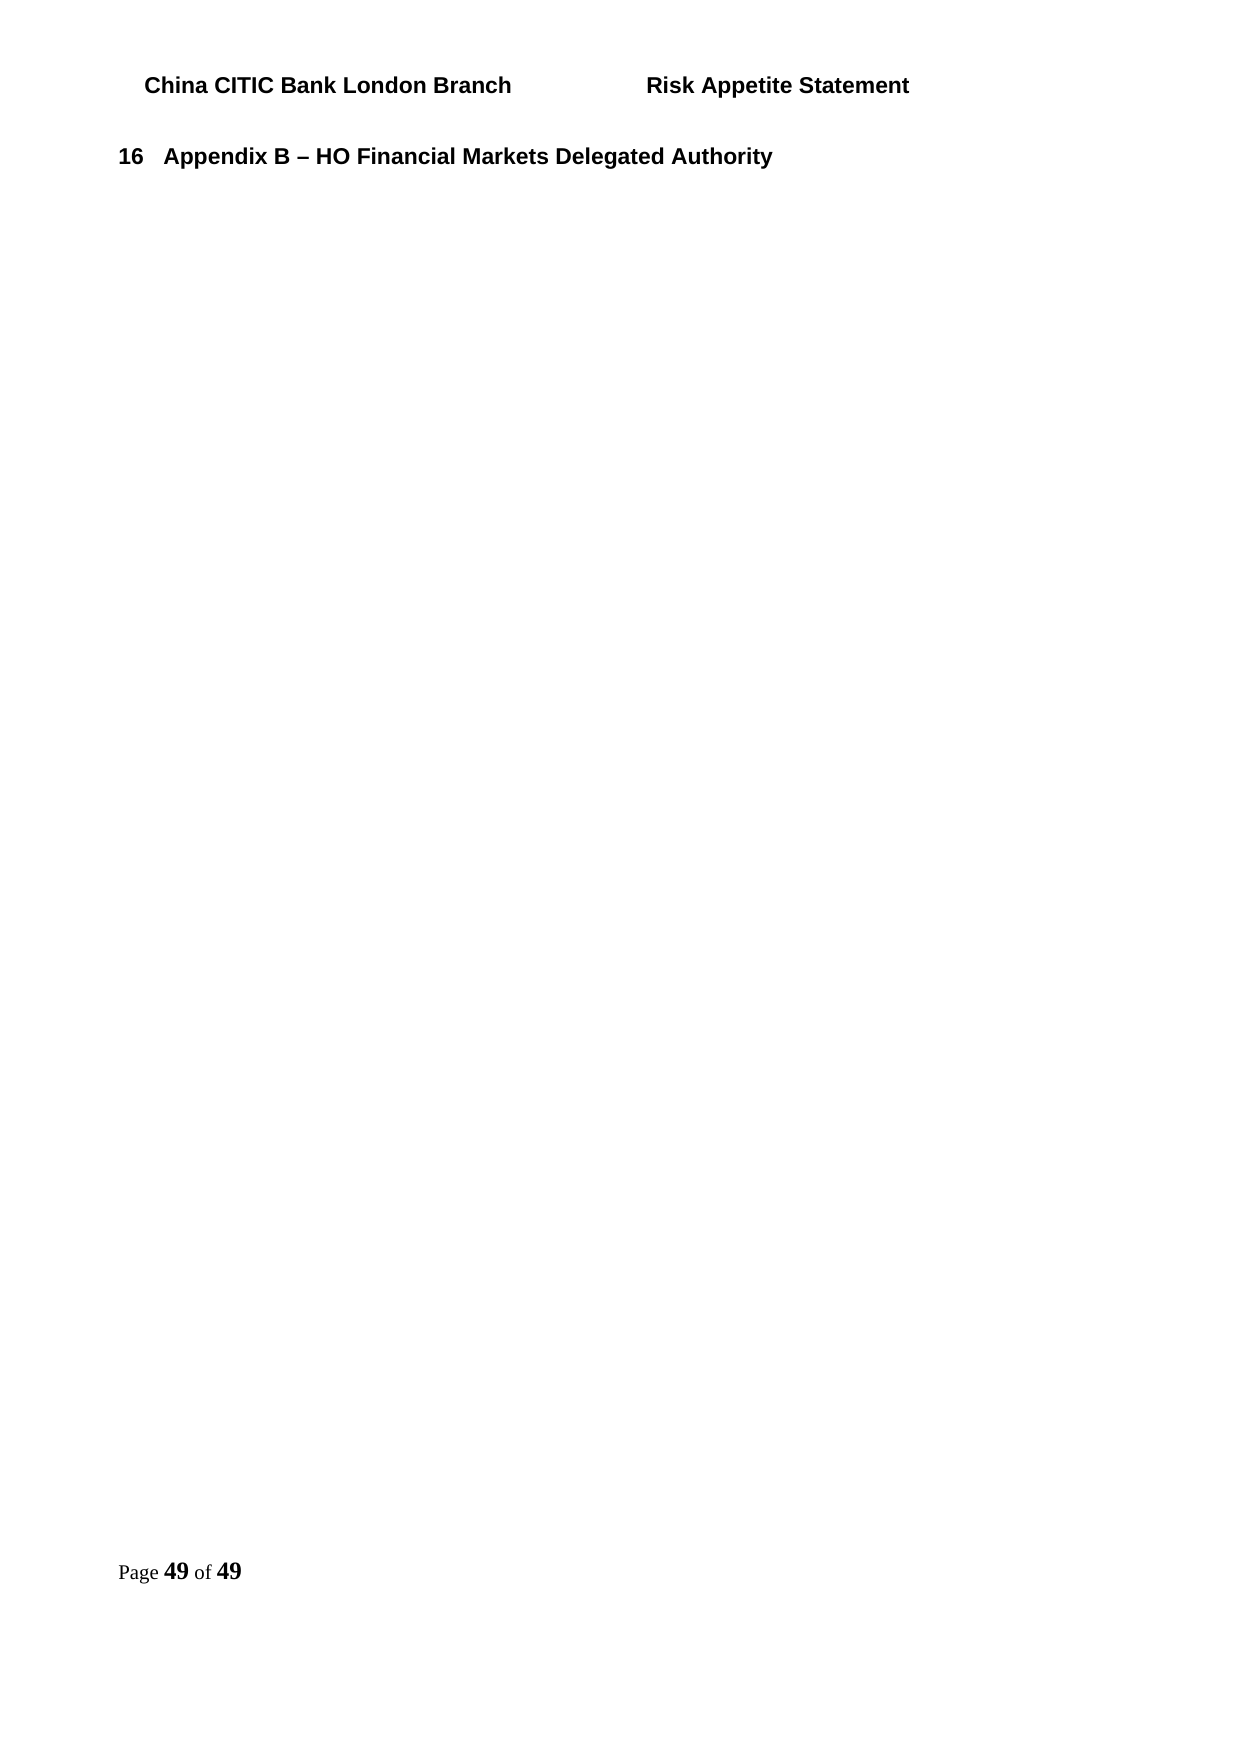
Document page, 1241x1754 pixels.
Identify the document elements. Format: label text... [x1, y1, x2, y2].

subtitle Appendix B – HO Financial Markets Delegated Authority [118, 137, 1137, 175]
